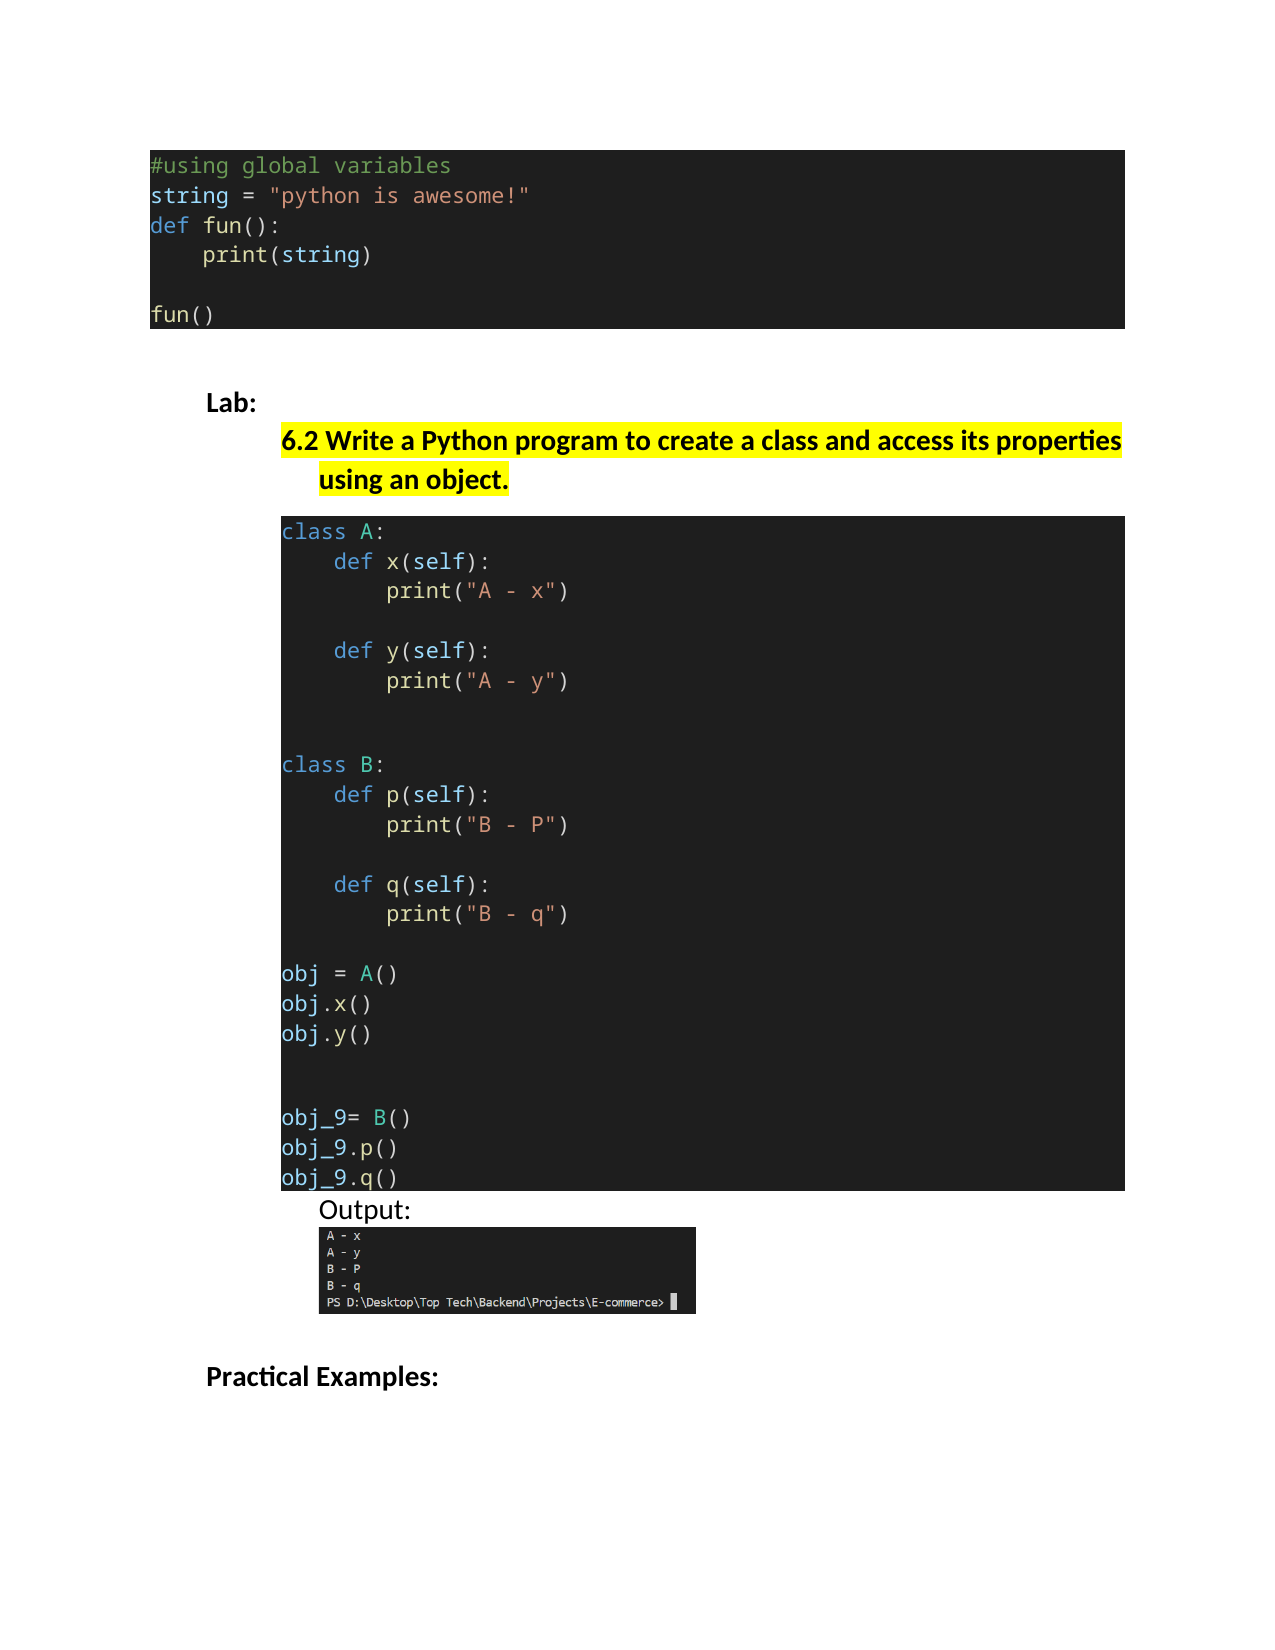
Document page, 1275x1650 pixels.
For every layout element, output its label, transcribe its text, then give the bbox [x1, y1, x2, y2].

list Output: [319, 1191, 1125, 1227]
text #using global variables [150, 150, 1125, 180]
text def y(self): [281, 635, 1125, 665]
list Lab: [206, 384, 1125, 419]
text obj_9.p() [281, 1132, 1125, 1162]
text def fun(): [150, 209, 1125, 239]
list Write a Python program to create a class and access its properties using an object. [281, 422, 1125, 496]
text obj_9= B() [281, 1102, 1125, 1132]
text class A: [281, 516, 1125, 546]
text print("A - y") [281, 665, 1125, 694]
text def q(self): [281, 868, 1125, 898]
text def p(self): [281, 779, 1125, 809]
text print("B - q") [281, 898, 1125, 928]
text def x(self): [281, 546, 1125, 575]
text print(string) [150, 239, 1125, 269]
text obj_9.q() [281, 1162, 1125, 1191]
text print("A - x") [281, 575, 1125, 605]
list Practical Examples: [206, 1358, 1125, 1394]
text obj = A() [281, 958, 1125, 988]
picture [318, 1227, 696, 1314]
text obj.x() [281, 988, 1125, 1017]
text print("B - P") [281, 809, 1125, 839]
text fun() [150, 299, 1125, 329]
text class B: [281, 749, 1125, 779]
text obj.y() [281, 1017, 1125, 1047]
text string = "python is awesome!" [150, 180, 1125, 209]
